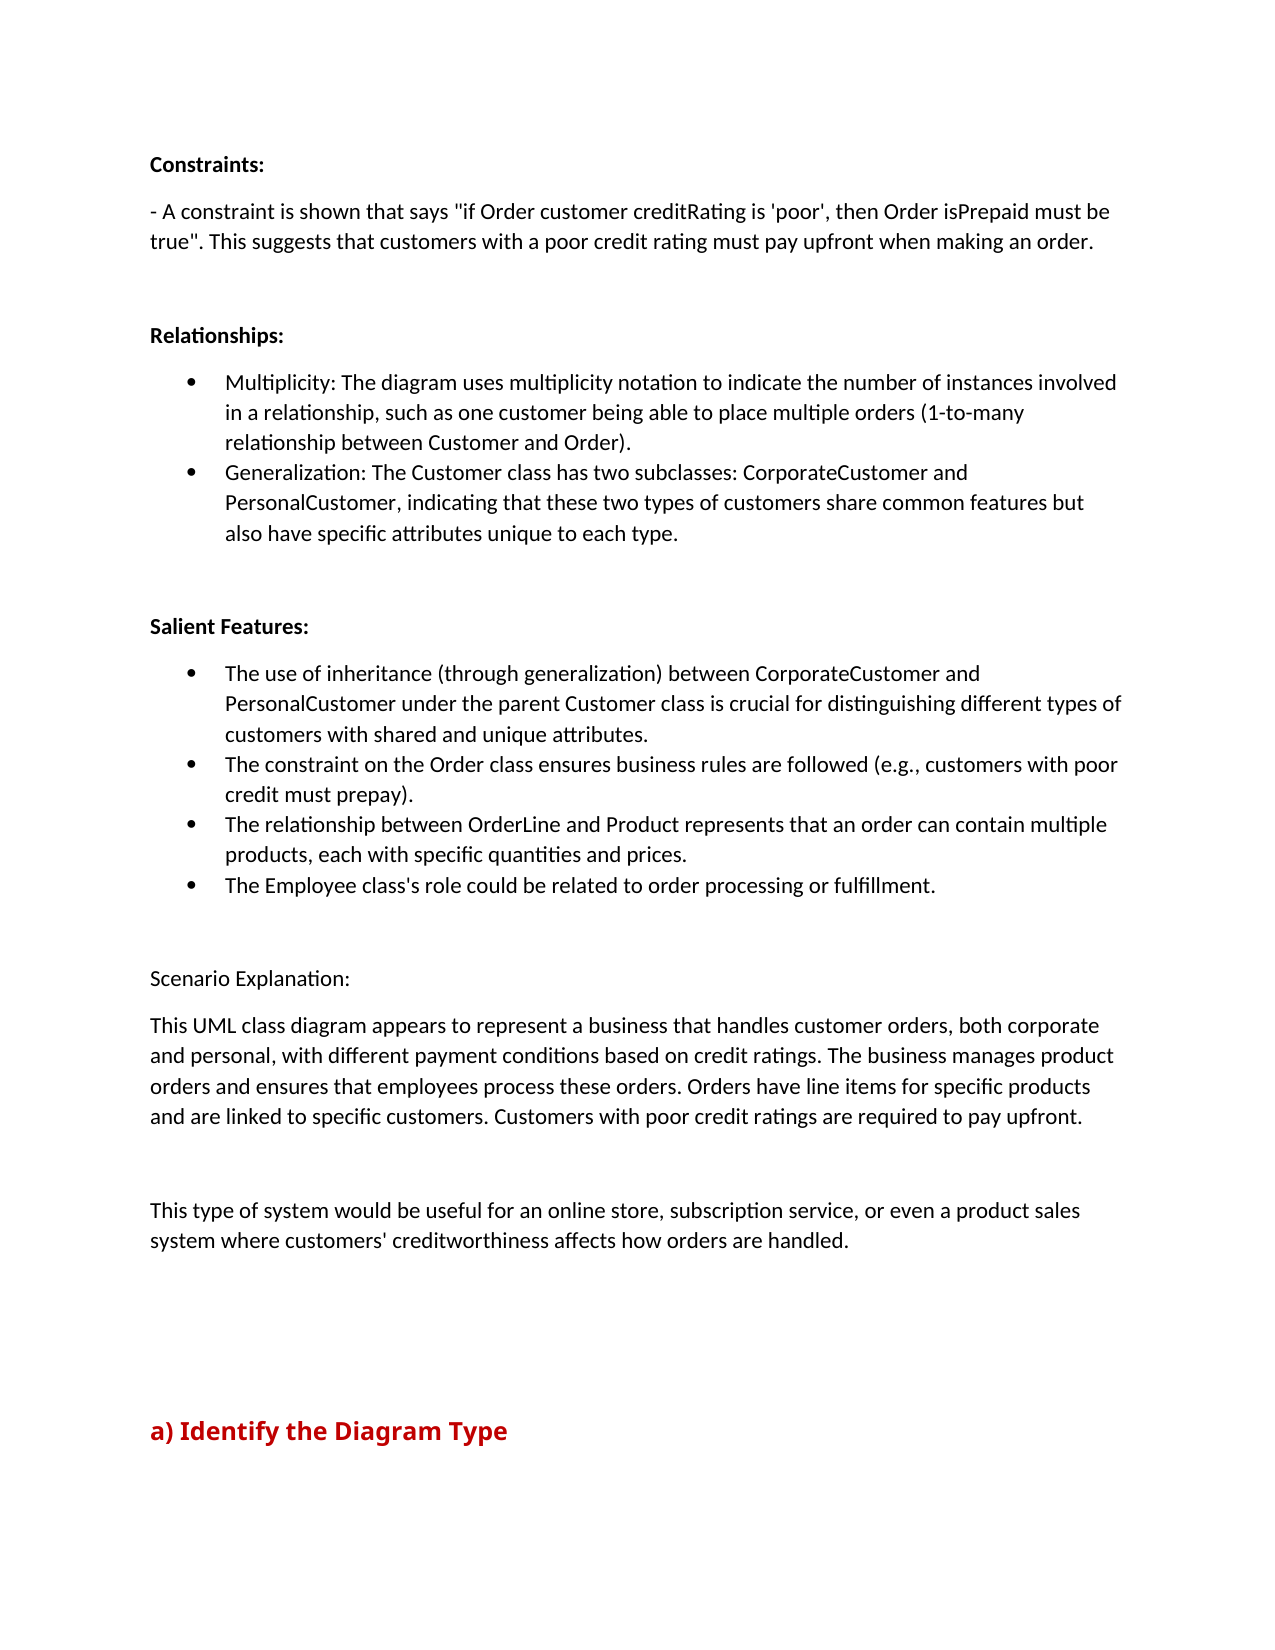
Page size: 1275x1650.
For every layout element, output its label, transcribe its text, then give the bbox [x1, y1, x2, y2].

text Relationships: [150, 321, 1125, 349]
text Salient Features: [150, 612, 1125, 641]
text Constraints: [150, 150, 1125, 178]
list The use of inheritance (through generalization) between CorporateCustomer and PersonalCustomer under the parent Customer class is crucial for distinguishing different types of customers with shared and unique attributes. [187, 659, 1125, 748]
text This UML class diagram appears to represent a business that handles customer orders, both corporate and personal, with different payment conditions based on credit ratings. The business manages product orders and ensures that employees process these orders. Orders have line items for specific products and are linked to specific customers. Customers with poor credit ratings are required to pay upfront. [150, 1011, 1125, 1130]
text - A constraint is shown that says "if Order customer creditRating is 'poor', then Order isPrepaid must be true". This suggests that customers with a poor credit rating must pay upfront when making an order. [150, 197, 1125, 255]
list The Employee class's role could be related to order processing or fulfillment. [187, 871, 1125, 899]
list Generalization: The Customer class has two subclasses: CorporateCustomer and PersonalCustomer, indicating that these two types of customers share common features but also have specific attributes unique to each type. [187, 458, 1125, 547]
text Scenario Explanation: [150, 964, 1125, 993]
text This type of system would be useful for an online store, subscription service, or even a product sales system where customers' creditworthiness affects how orders are handled. [150, 1196, 1125, 1254]
list The constraint on the Order class ensures business rules are followed (e.g., customers with poor credit must prepay). [187, 750, 1125, 808]
list The relationship between OrderLine and Product represents that an order can contain multiple products, each with specific quantities and prices. [187, 810, 1125, 869]
list Multiplicity: The diagram uses multiplicity notation to indicate the number of instances involved in a relationship, such as one customer being able to place multiple orders (1-to-many relationship between Customer and Order). [187, 368, 1125, 456]
subtitle a) Identify the Diagram Type [150, 1413, 1125, 1448]
